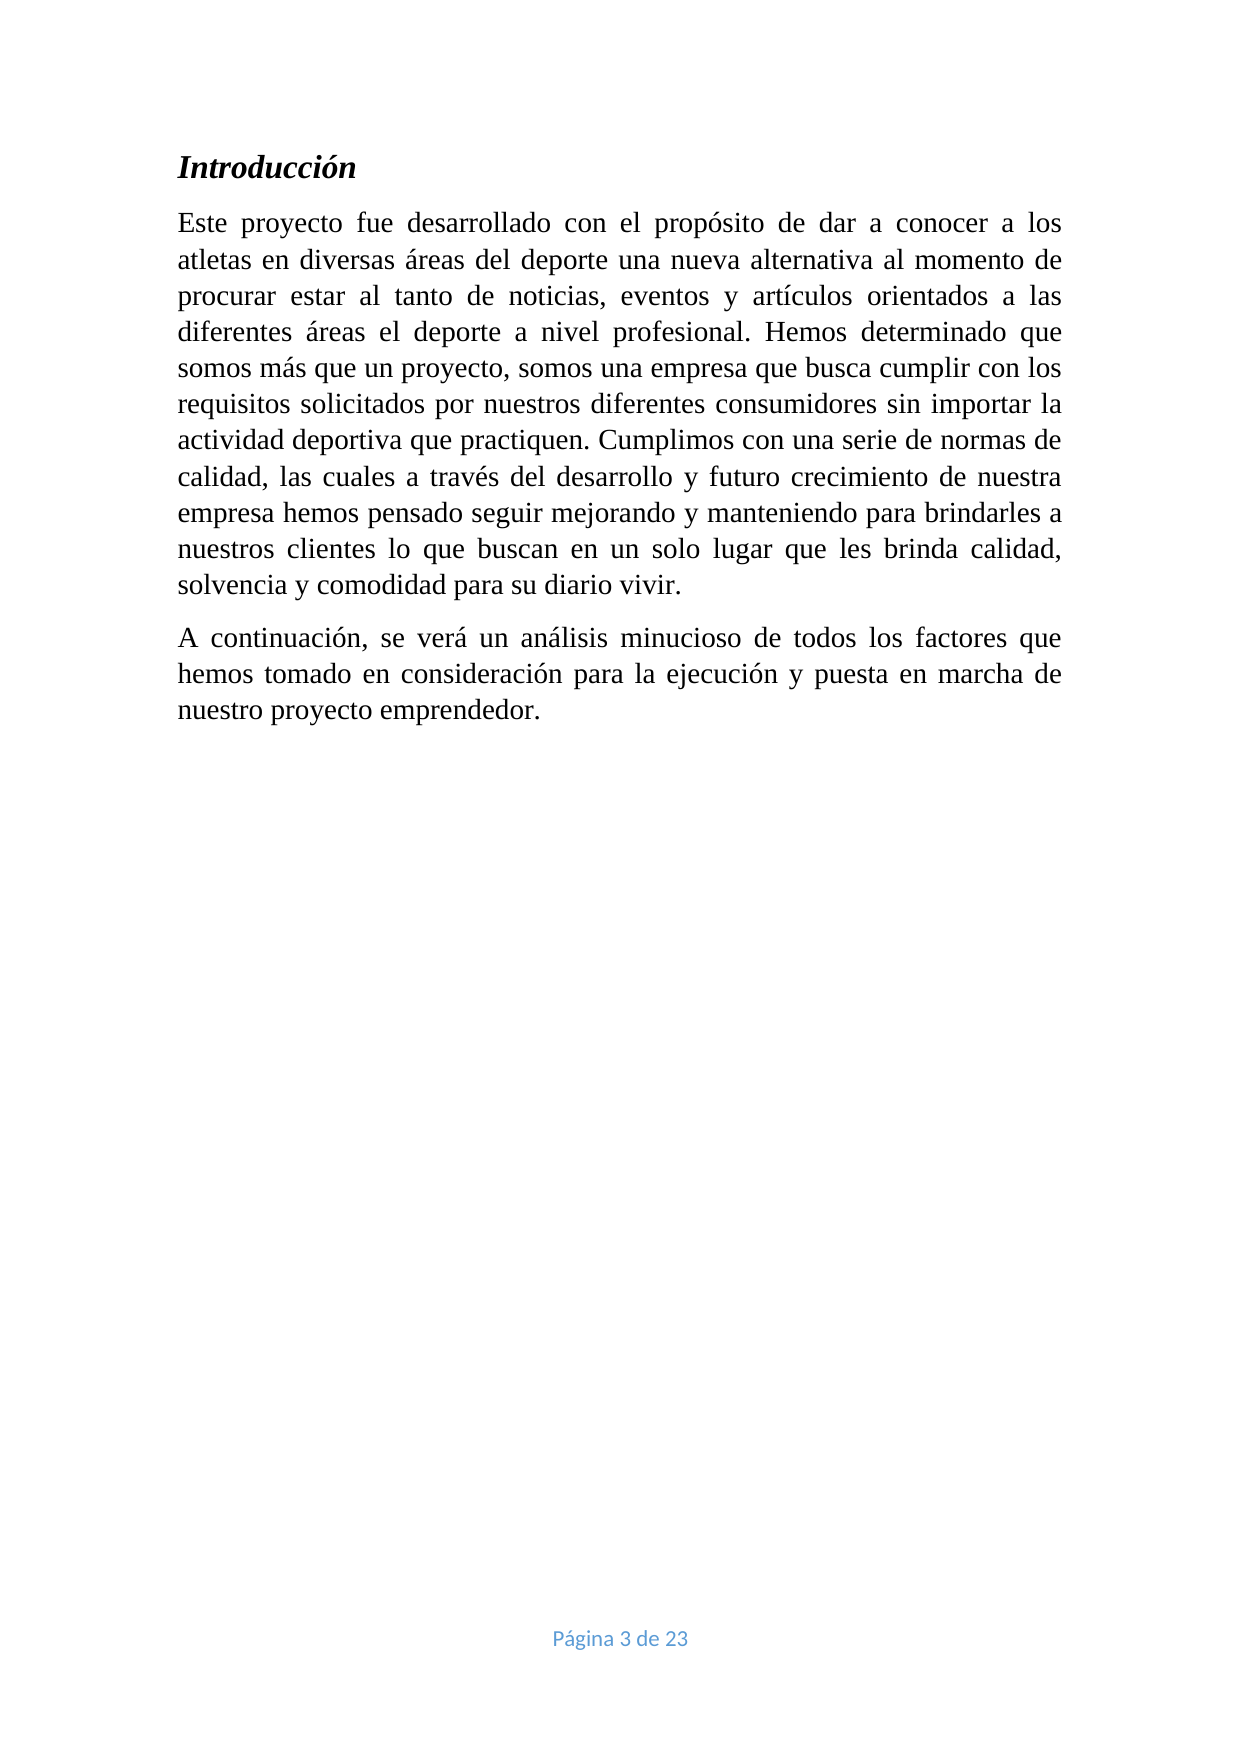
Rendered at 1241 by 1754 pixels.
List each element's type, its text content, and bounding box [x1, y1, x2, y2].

text Este proyecto fue desarrollado con el propósito de dar a conocer a los atletas en diversas áreas del deporte una nueva alternativa al momento de procurar estar al tanto de noticias, eventos y artículos orientados a las diferentes áreas el deporte a nivel profesional. Hemos determinado que somos más que un proyecto, somos una empresa que busca cumplir con los requisitos solicitados por nuestros diferentes consumidores sin importar la actividad deportiva que practiquen. Cumplimos con una serie de normas de calidad, las cuales a través del desarrollo y futuro crecimiento de nuestra empresa hemos pensado seguir mejorando y manteniendo para brindarles a nuestros clientes lo que buscan en un solo lugar que les brinda calidad, solvencia y comodidad para su diario vivir. [177, 206, 1063, 601]
text A continuación, se verá un análisis minucioso de todos los factores que hemos tomado en consideración para la ejecución y puesta en marcha de nuestro proyecto emprendedor. [177, 620, 1063, 726]
text Introducción [177, 148, 1063, 186]
